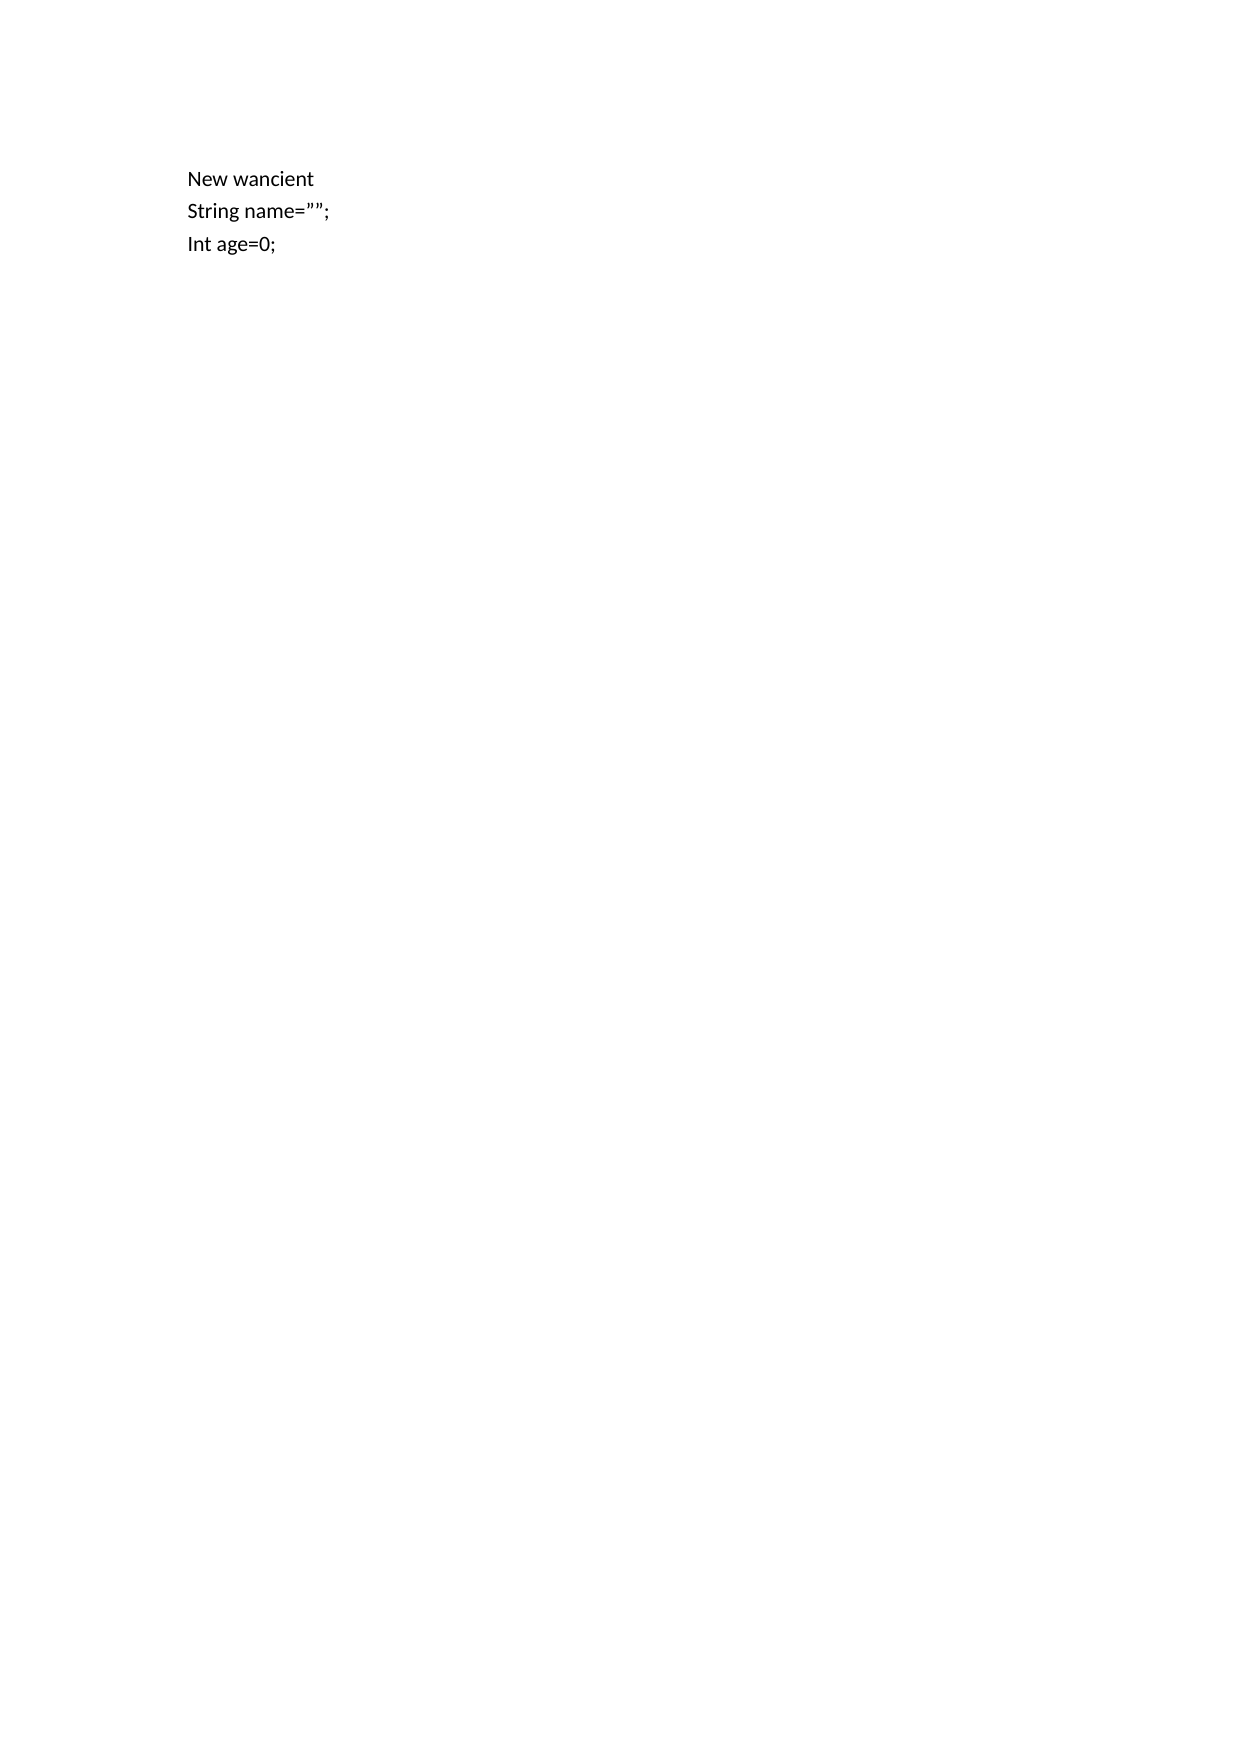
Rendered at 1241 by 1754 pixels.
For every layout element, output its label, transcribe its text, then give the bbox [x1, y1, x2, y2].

text New wancient [187, 162, 1053, 194]
text String name=””; [187, 194, 1053, 227]
text Int age=0; [187, 227, 1053, 259]
